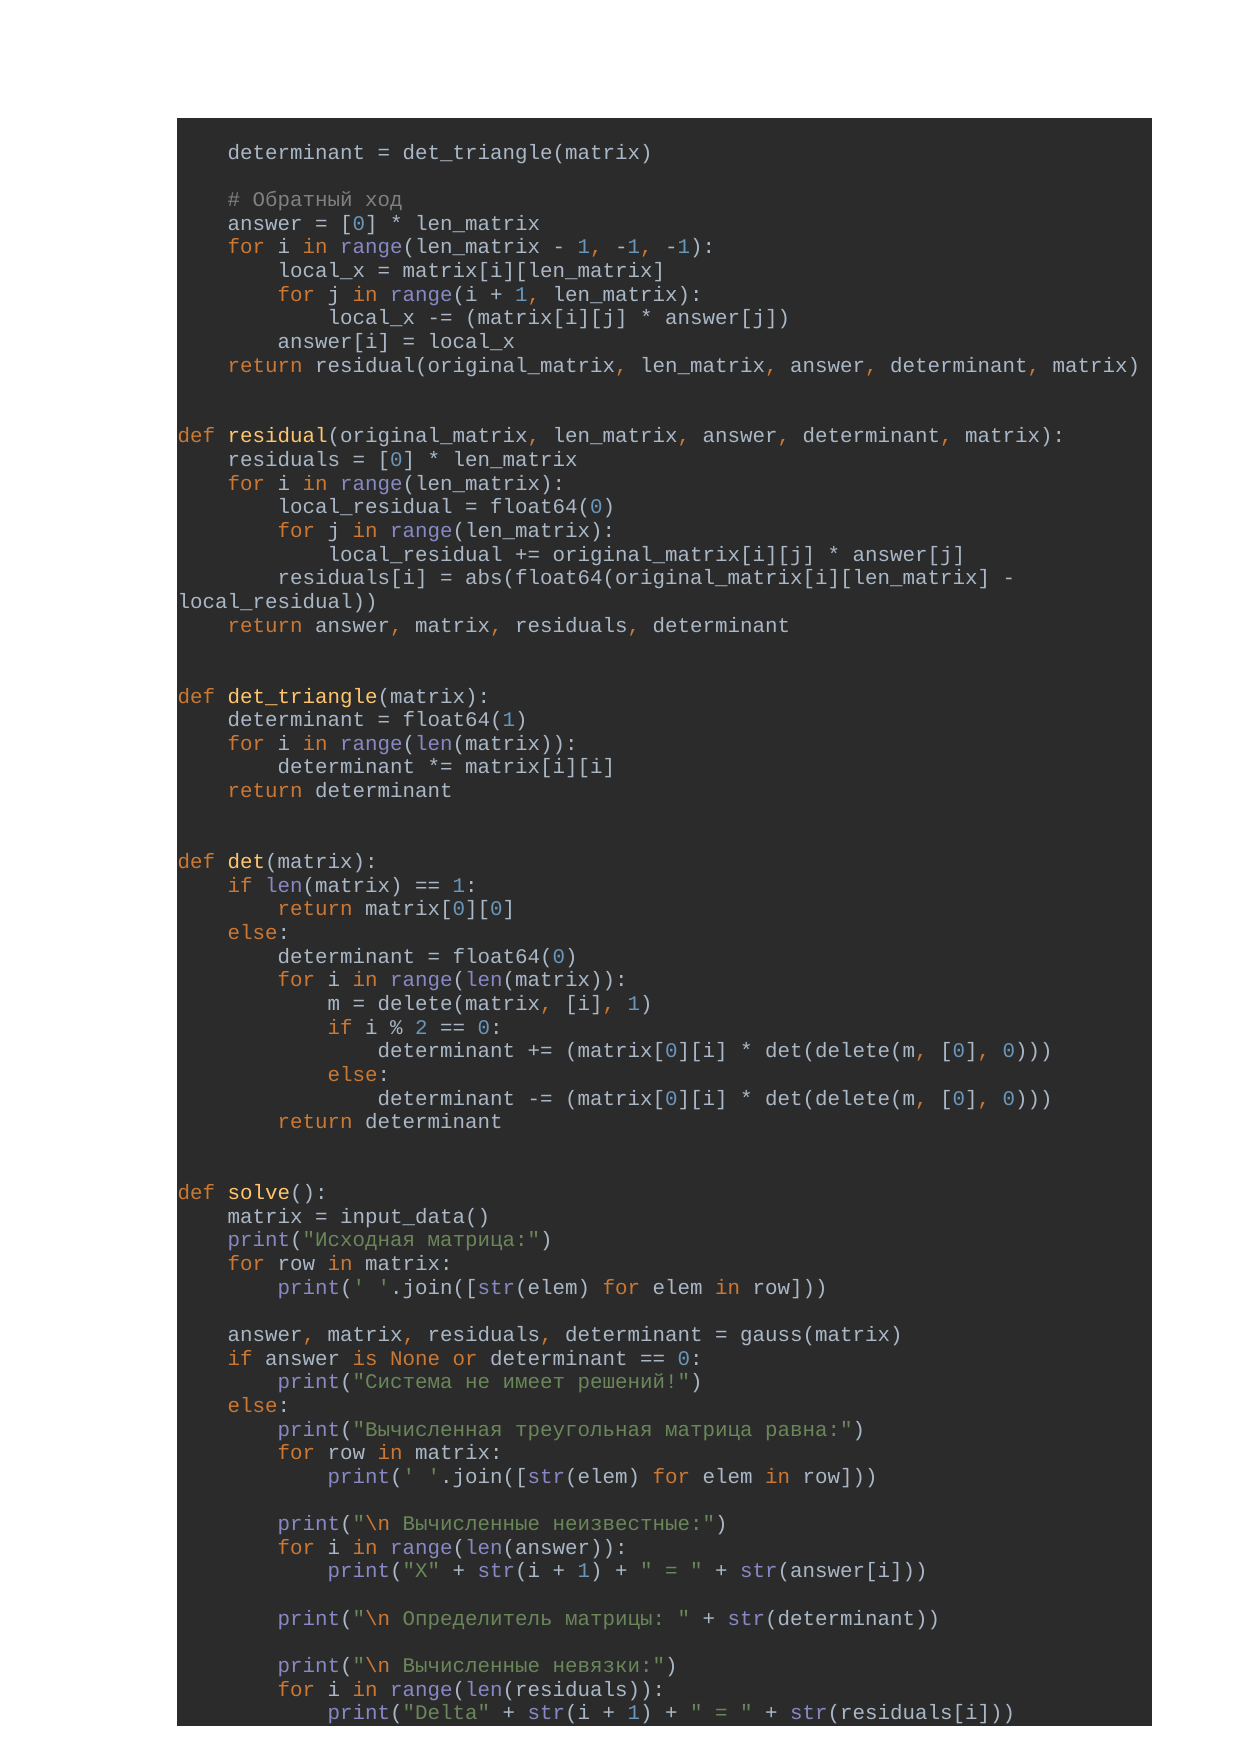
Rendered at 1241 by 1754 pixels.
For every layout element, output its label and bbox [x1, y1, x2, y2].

text [177, 118, 1152, 1726]
